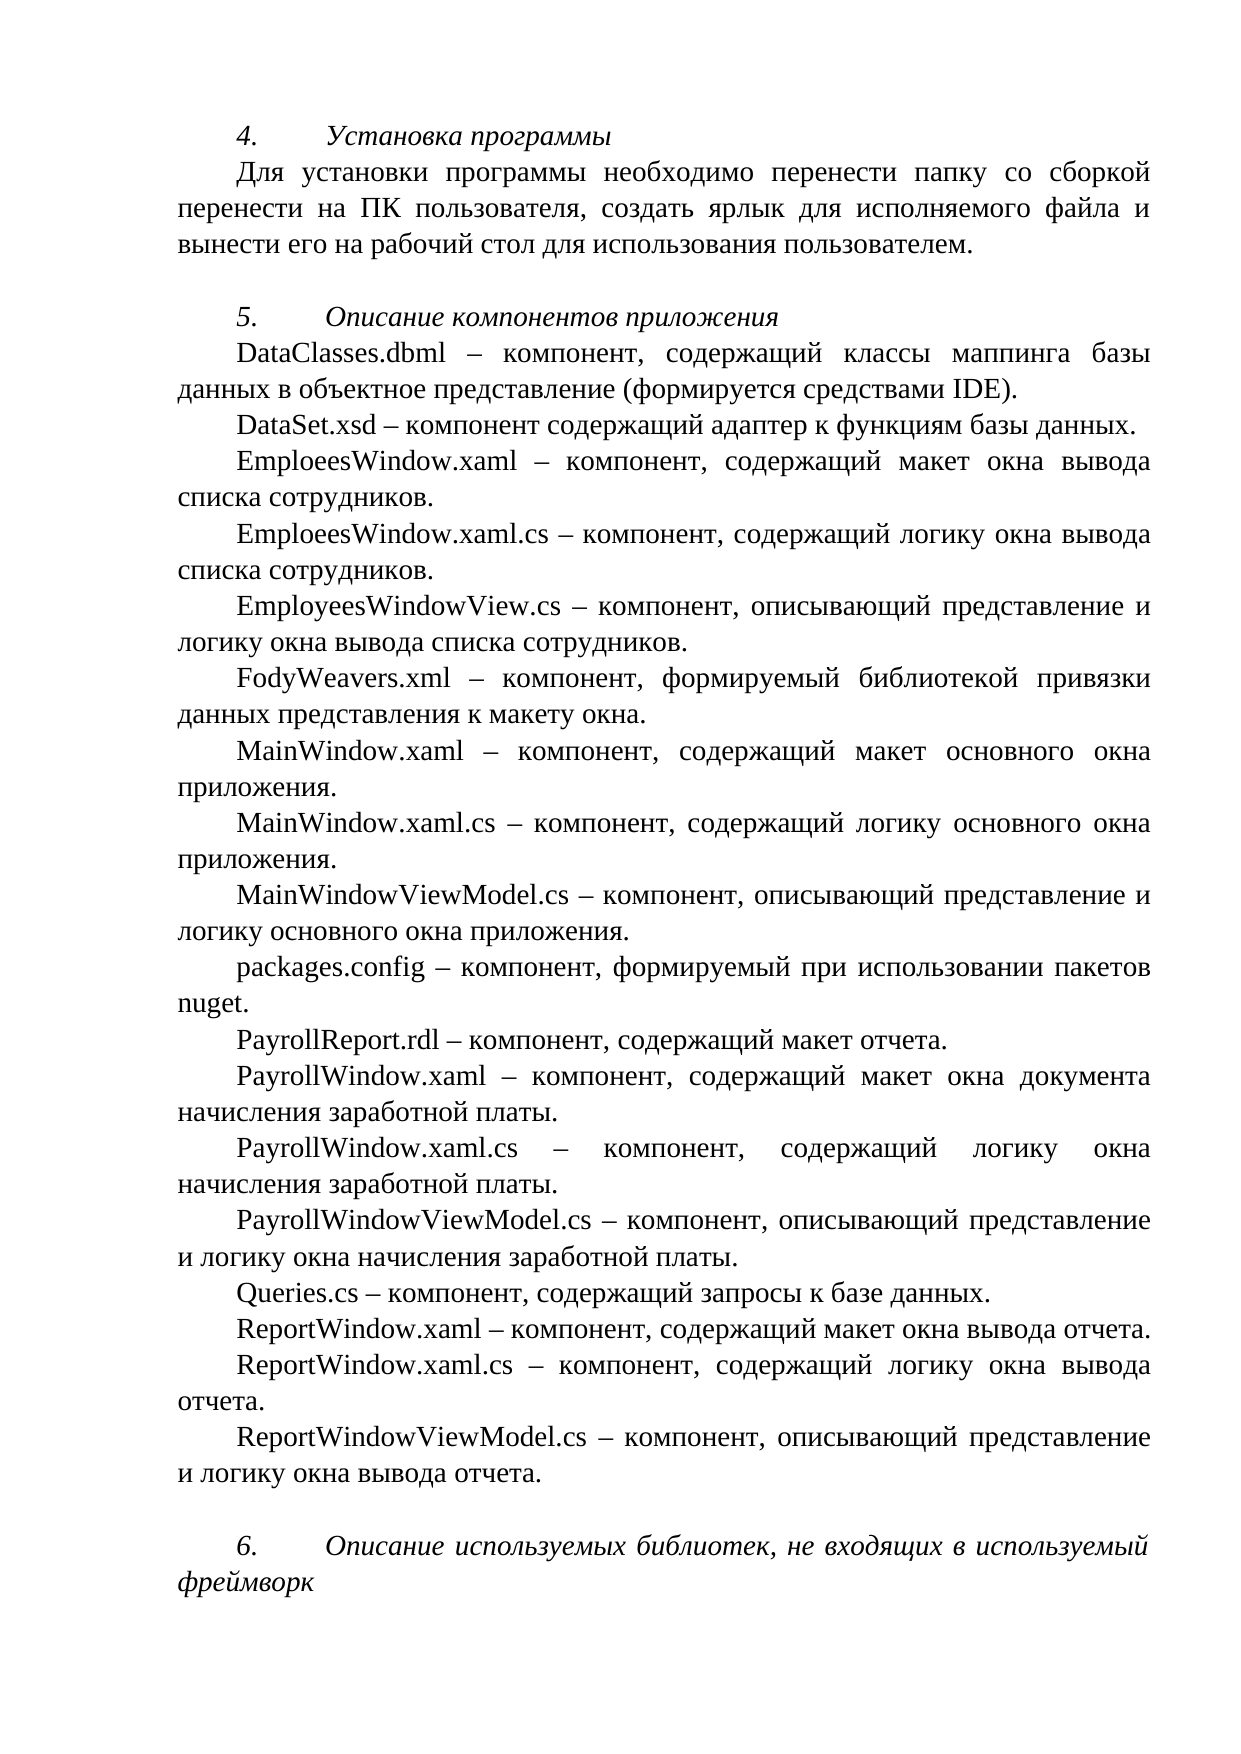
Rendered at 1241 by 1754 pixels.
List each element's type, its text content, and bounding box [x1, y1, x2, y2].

list ReportWindow.xaml.cs – компонент, содержащий логику окна вывода отчета. [177, 1347, 1152, 1417]
list MainWindow.xaml – компонент, содержащий макет основного окна приложения. [177, 733, 1152, 802]
list EmployeesWindowView.cs – компонент, описывающий представление и логику окна вывода списка сотрудников. [177, 588, 1152, 658]
list PayrollReport.rdl – компонент, содержащий макет отчета. [177, 1022, 1152, 1055]
list FodyWeavers.xml – компонент, формируемый библиотекой привязки данных представления к макету окна. [177, 660, 1152, 730]
list EmploeesWindow.xaml – компонент, содержащий макет окна вывода списка сотрудников. [177, 443, 1152, 513]
list MainWindow.xaml.cs – компонент, содержащий логику основного окна приложения. [177, 805, 1152, 874]
list Установка программы [177, 118, 1152, 152]
list MainWindowViewModel.cs – компонент, описывающий представление и логику основного окна приложения. [177, 877, 1152, 947]
list ReportWindow.xaml – компонент, содержащий макет окна вывода отчета. [177, 1311, 1152, 1344]
list PayrollWindow.xaml – компонент, содержащий макет окна документа начисления заработной платы. [177, 1058, 1152, 1128]
list Описание компонентов приложения [177, 299, 1152, 332]
list ReportWindowViewModel.cs – компонент, описывающий представление и логику окна вывода отчета. [177, 1419, 1152, 1489]
list Для установки программы необходимо перенести папку со сборкой перенести на ПК пользователя, создать ярлык для исполняемого файла и вынести его на рабочий стол для использования пользователем. [177, 154, 1152, 260]
list PayrollWindow.xaml.cs – компонент, содержащий логику окна начисления заработной платы. [177, 1130, 1152, 1200]
list DataClasses.dbml – компонент, содержащий классы маппинга базы данных в объектное представление (формируется средствами IDE). [177, 335, 1152, 405]
list packages.config – компонент, формируемый при использовании пакетов nuget. [177, 949, 1152, 1019]
list EmploeesWindow.xaml.cs – компонент, содержащий логику окна вывода списка сотрудников. [177, 516, 1152, 585]
list Описание используемых библиотек, не входящих в используемый фреймворк [177, 1528, 1152, 1597]
list Queries.cs – компонент, содержащий запросы к базе данных. [177, 1275, 1152, 1308]
list PayrollWindowViewModel.cs – компонент, описывающий представление и логику окна начисления заработной платы. [177, 1202, 1152, 1272]
list DataSet.xsd – компонент содержащий адаптер к функциям базы данных. [177, 407, 1152, 441]
